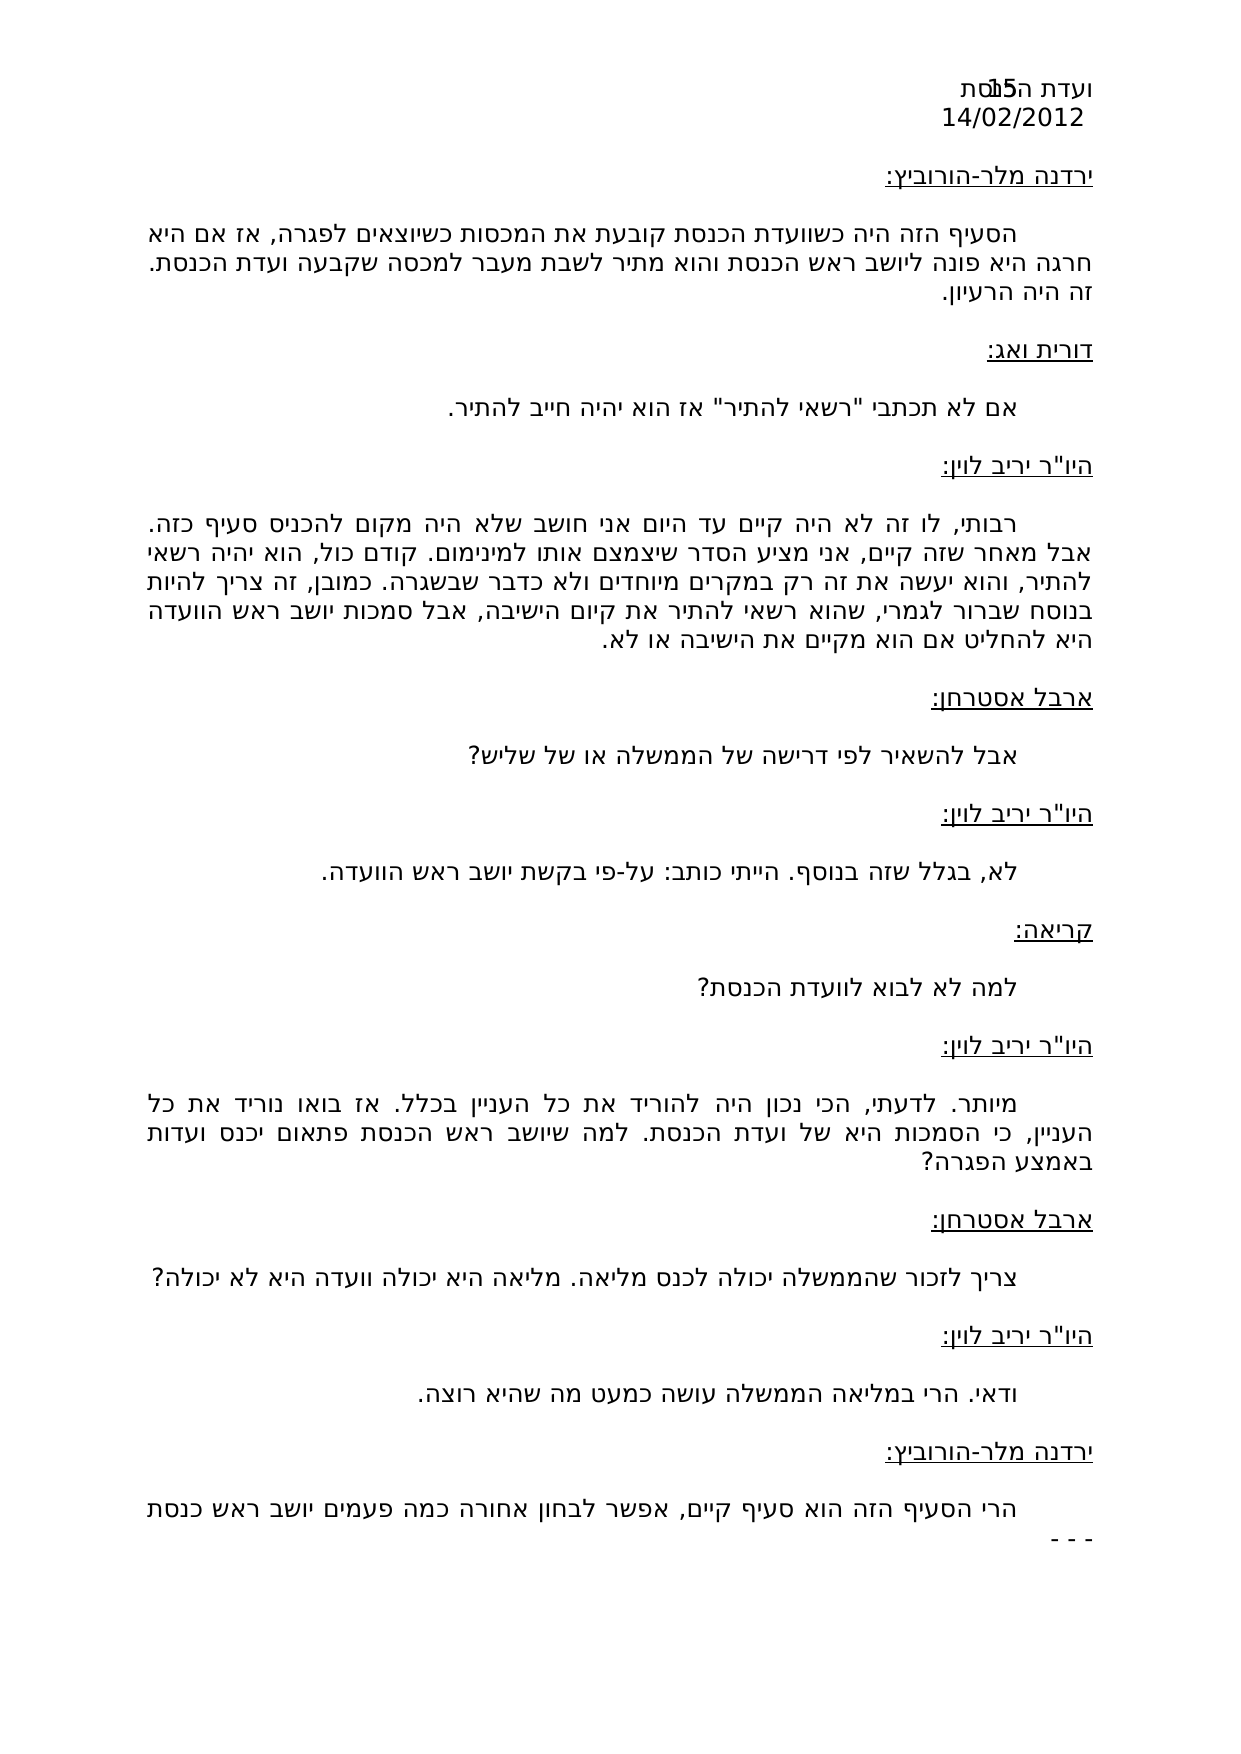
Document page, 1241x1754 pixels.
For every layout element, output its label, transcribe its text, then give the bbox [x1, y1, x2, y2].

text אם לא תכתבי "רשאי להתיר" אז הוא יהיה חייב להתיר. [147, 393, 1093, 422]
text היו"ר יריב לוין: [147, 451, 1093, 480]
text דורית ואג: [147, 335, 1093, 364]
text לא, בגלל שזה בנוסף. הייתי כותב: על-פי בקשת יושב ראש הוועדה. [147, 857, 1093, 886]
text היו"ר יריב לוין: [147, 799, 1093, 828]
text ארבל אסטרחן: [147, 683, 1093, 713]
text אבל להשאיר לפי דרישה של הממשלה או של שליש? [147, 741, 1093, 771]
text הסעיף הזה היה כשוועדת הכנסת קובעת את המכסות כשיוצאים לפגרה, אז אם היא חרגה היא פונה ליושב ראש הכנסת והוא מתיר לשבת מעבר למכסה שקבעה ועדת הכנסת. זה היה הרעיון. [147, 219, 1093, 306]
text למה לא לבוא לוועדת הכנסת? [147, 973, 1093, 1002]
text היו"ר יריב לוין: [147, 1031, 1093, 1060]
text הרי הסעיף הזה הוא סעיף קיים, אפשר לבחון אחורה כמה פעמים יושב ראש כנסת - - - [147, 1495, 1093, 1553]
text קריאה: [147, 915, 1093, 944]
text היו"ר יריב לוין: [147, 1321, 1093, 1350]
text מיותר. לדעתי, הכי נכון היה להוריד את כל העניין בכלל. אז בואו נוריד את כל העניין, כי הסמכות היא של ועדת הכנסת. למה שיושב ראש הכנסת פתאום יכנס ועדות באמצע הפגרה? [147, 1089, 1093, 1176]
text ירדנה מלר-הורוביץ: [147, 1437, 1093, 1466]
text ירדנה מלר-הורוביץ: [147, 161, 1093, 190]
text ודאי. הרי במליאה הממשלה עושה כמעט מה שהיא רוצה. [147, 1379, 1093, 1408]
text ארבל אסטרחן: [147, 1205, 1093, 1234]
text רבותי, לו זה לא היה קיים עד היום אני חושב שלא היה מקום להכניס סעיף כזה. אבל מאחר שזה קיים, אני מציע הסדר שיצמצם אותו למינימום. קודם כול, הוא יהיה רשאי להתיר, והוא יעשה את זה רק במקרים מיוחדים ולא כר שבשגרה. כמובן, זה צריך להיות בנוסח שברור לגמרי, שהוא רשאי להתיר את קיום הישיבה, אבל סמכות יושב ראש הוועדה היא להחליט אם הוא מקיים את הישיבה או לא. [147, 509, 1093, 655]
text צריך לזכור שהממשלה יכולה לכנס מליאה. מליאה היא יכולה וועדה היא לא יכולה? [147, 1263, 1093, 1292]
